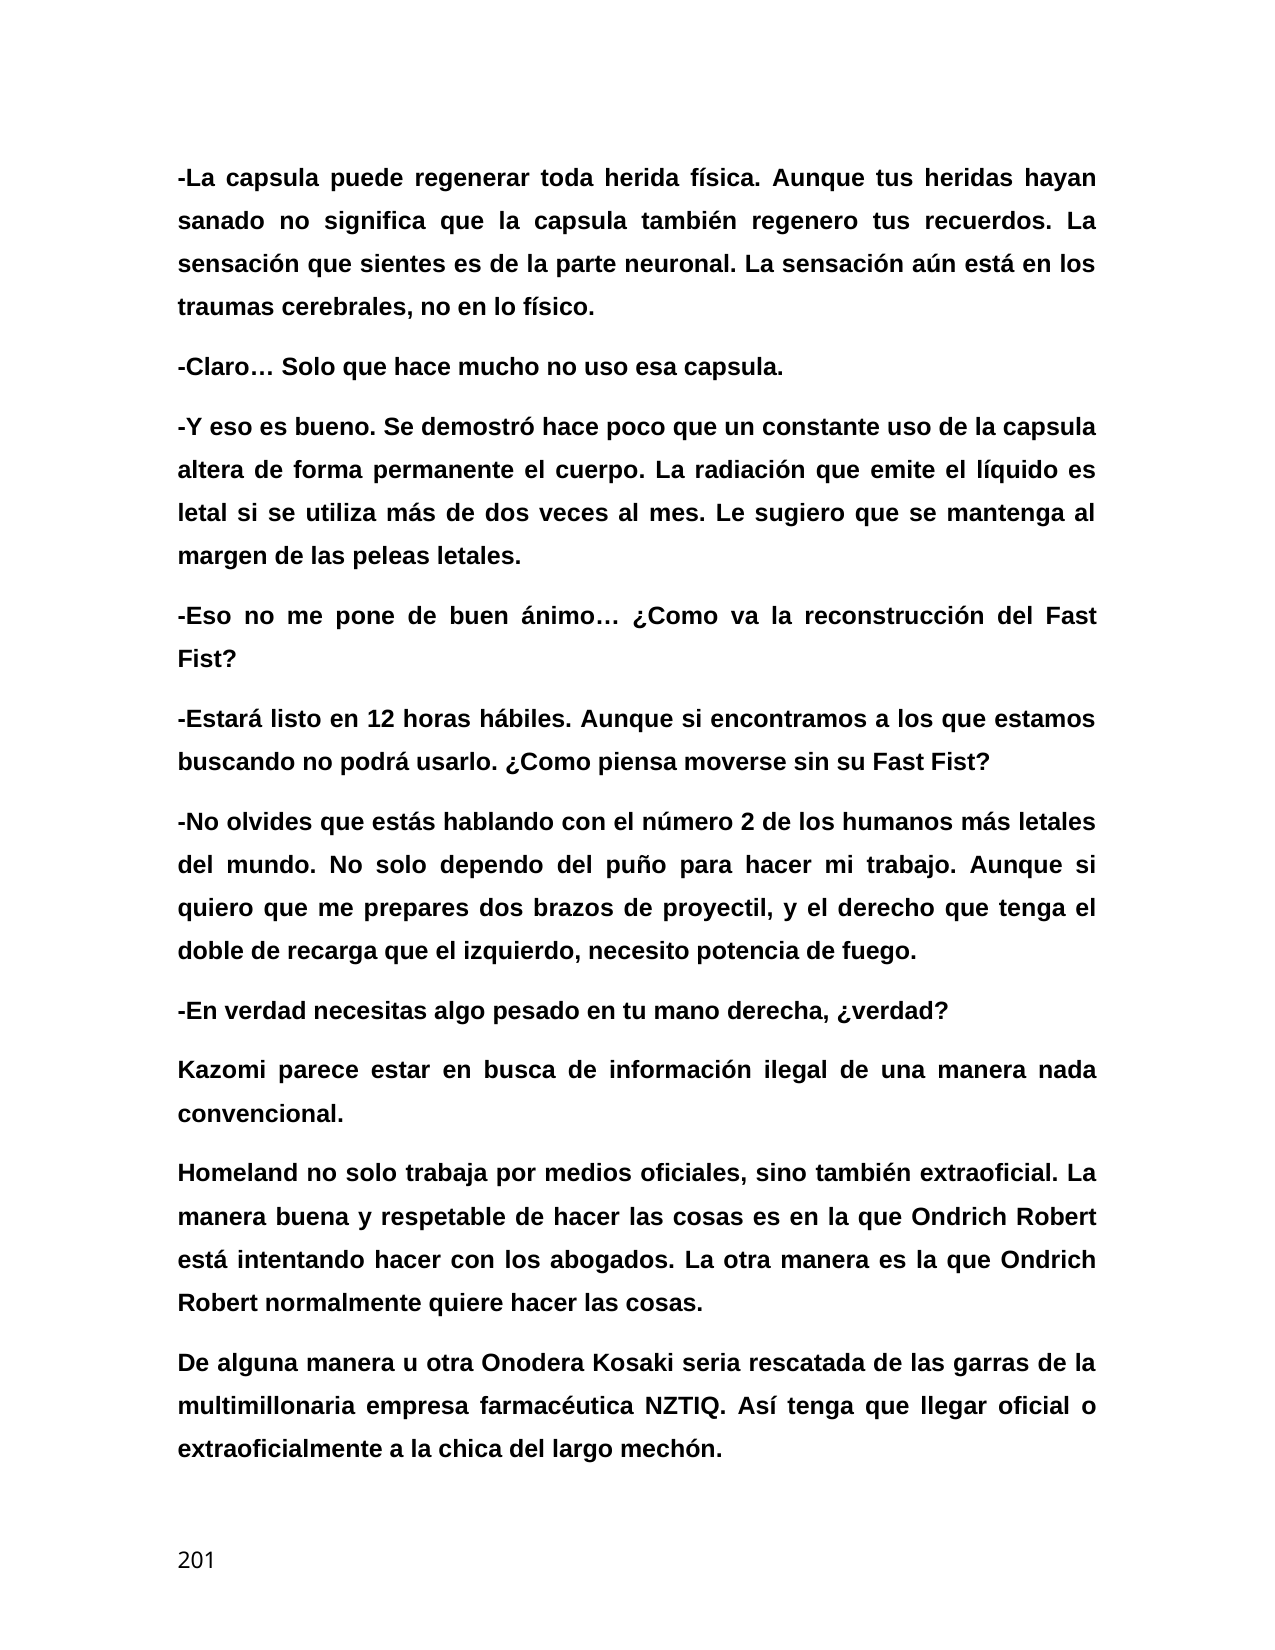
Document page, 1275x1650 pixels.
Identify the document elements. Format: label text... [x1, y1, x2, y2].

text -Claro… Solo que hace mucho no uso esa capsula. [177, 352, 1098, 380]
text Homeland no solo trabaja por medios oficiales, sino también extraoficial. La manera buena y respetable de hacer las cosas es en la que Ondrich Robert está intentando hacer con los abogados. La otra manera es la que Ondrich Robert normalmente quiere hacer las cosas. [177, 1158, 1098, 1316]
text -La capsula puede regenerar toda herida física. Aunque tus heridas hayan sanado no significa que la capsula también regenero tus recuerdos. La sensación que sientes es de la parte neuronal. La sensación aún está en los traumas cerebrales, no en lo físico. [177, 162, 1098, 321]
text Kazomi parece estar en busca de información ilegal de una manera nada convencional. [177, 1055, 1098, 1127]
text -No olvides que estás hablando con el número 2 de los humanos más letales del mundo. No solo dependo del puño para hacer mi trabajo. Aunque si quiero que me prepares dos brazos de proyectil, y el derecho que tenga el doble de recarga que el izquierdo, necesito potencia de fuego. [177, 806, 1098, 964]
text De alguna manera u otra Onodera Kosaki seria rescatada de las garras de la multimillonaria empresa farmacéutica NZTIQ. Así tenga que llegar oficial o extraoficialmente a la chica del largo mechón. [177, 1347, 1098, 1462]
text -Eso no me pone de buen ánimo… ¿Como va la reconstrucción del Fast Fist? [177, 601, 1098, 672]
text -Y eso es bueno. Se demostró hace poco que un constante uso de la capsula altera de forma permanente el cuerpo. La radiación que emite el líquido es letal si se utiliza más de dos veces al mes. Le sugiero que se mantenga al margen de las peleas letales. [177, 411, 1098, 569]
text -Estará listo en 12 horas hábiles. Aunque si encontramos a los que estamos buscando no podrá usarlo. ¿Como piensa moverse sin su Fast Fist? [177, 703, 1098, 775]
text -En verdad necesitas algo pesado en tu mano derecha, ¿verdad? [177, 996, 1098, 1024]
